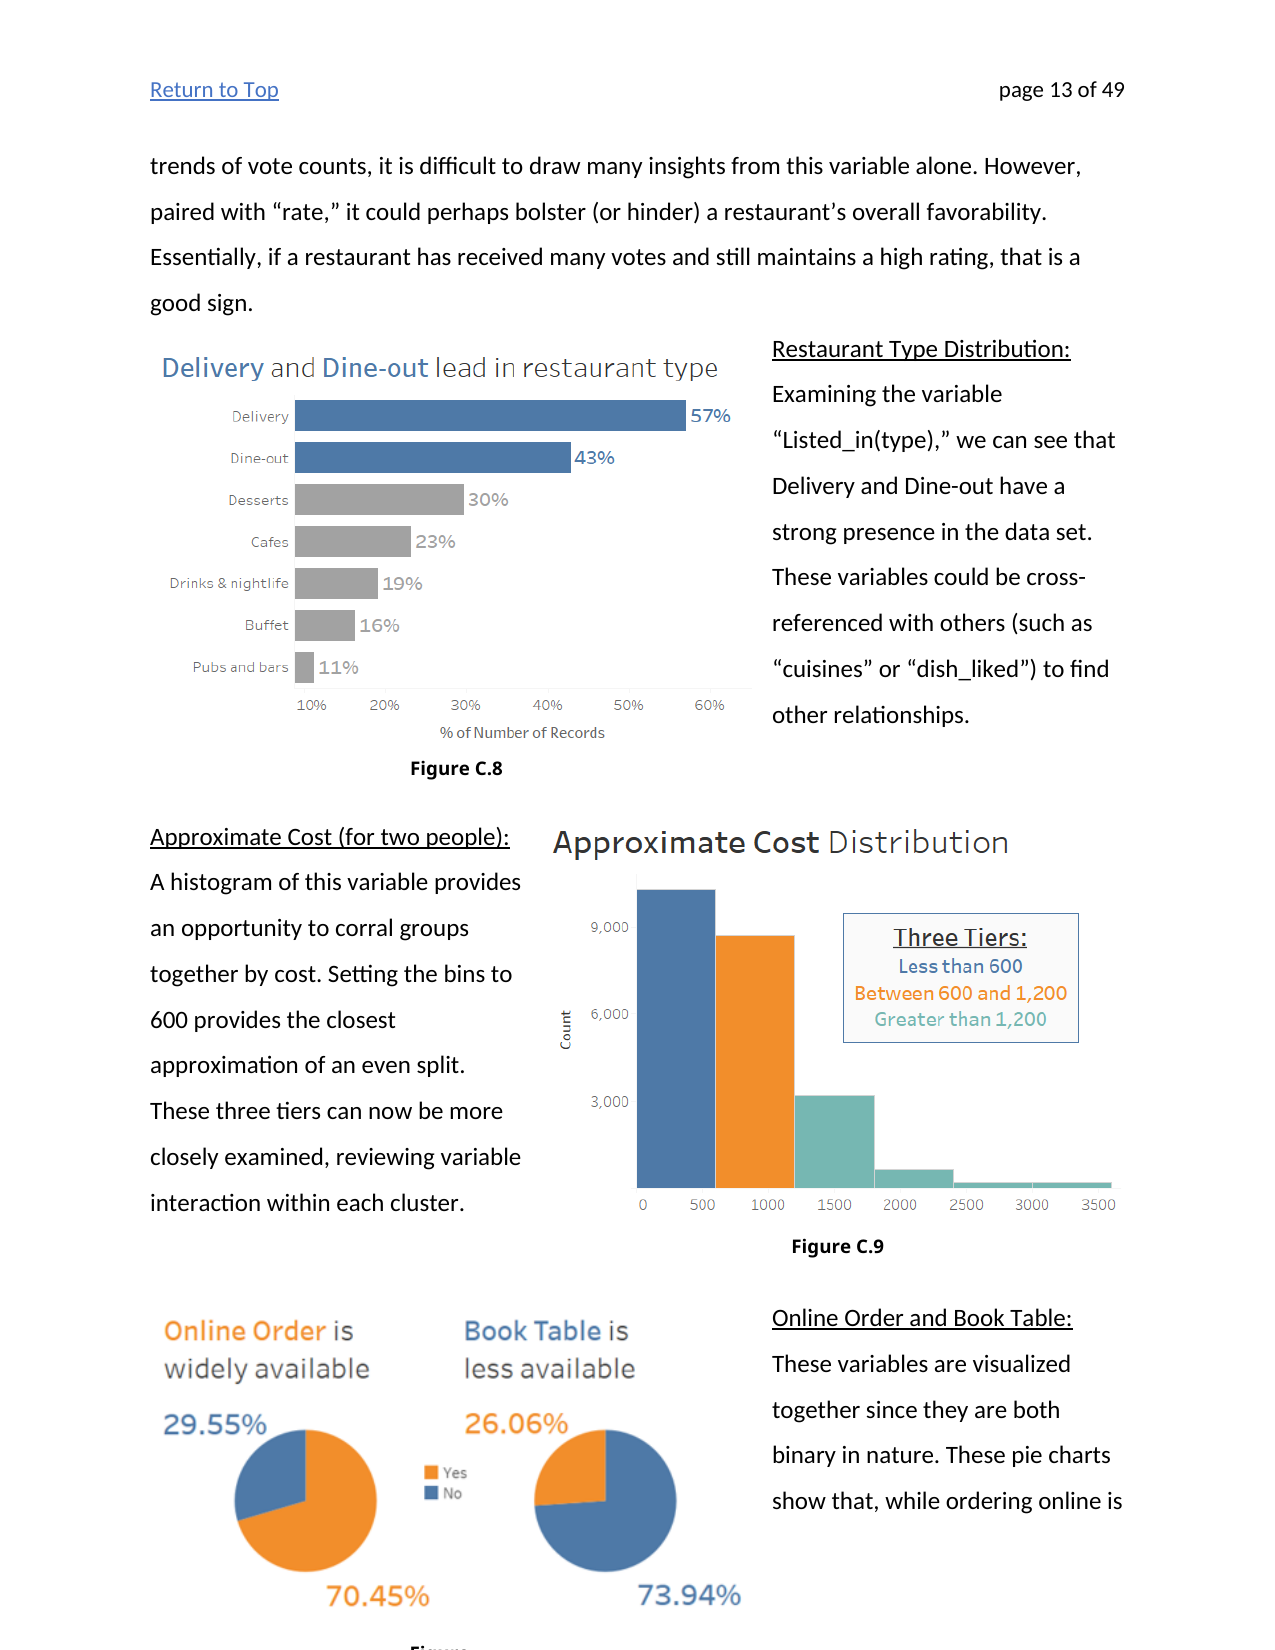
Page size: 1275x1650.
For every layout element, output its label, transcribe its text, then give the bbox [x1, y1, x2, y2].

picture [153, 1310, 754, 1625]
text Restaurant Type Distribution: [150, 333, 1125, 363]
text Online Order and Book Table: [150, 1245, 1125, 1333]
text Examining the variable “Listed_in(type),” we can see that Delivery and Dine-out have a strong presence in the data set. These variables could be cross-referenced with others (such as “cuisines” or “dish_liked”) to find other relationships. [754, 379, 1125, 729]
picture [543, 822, 1122, 1226]
picture [153, 340, 754, 747]
